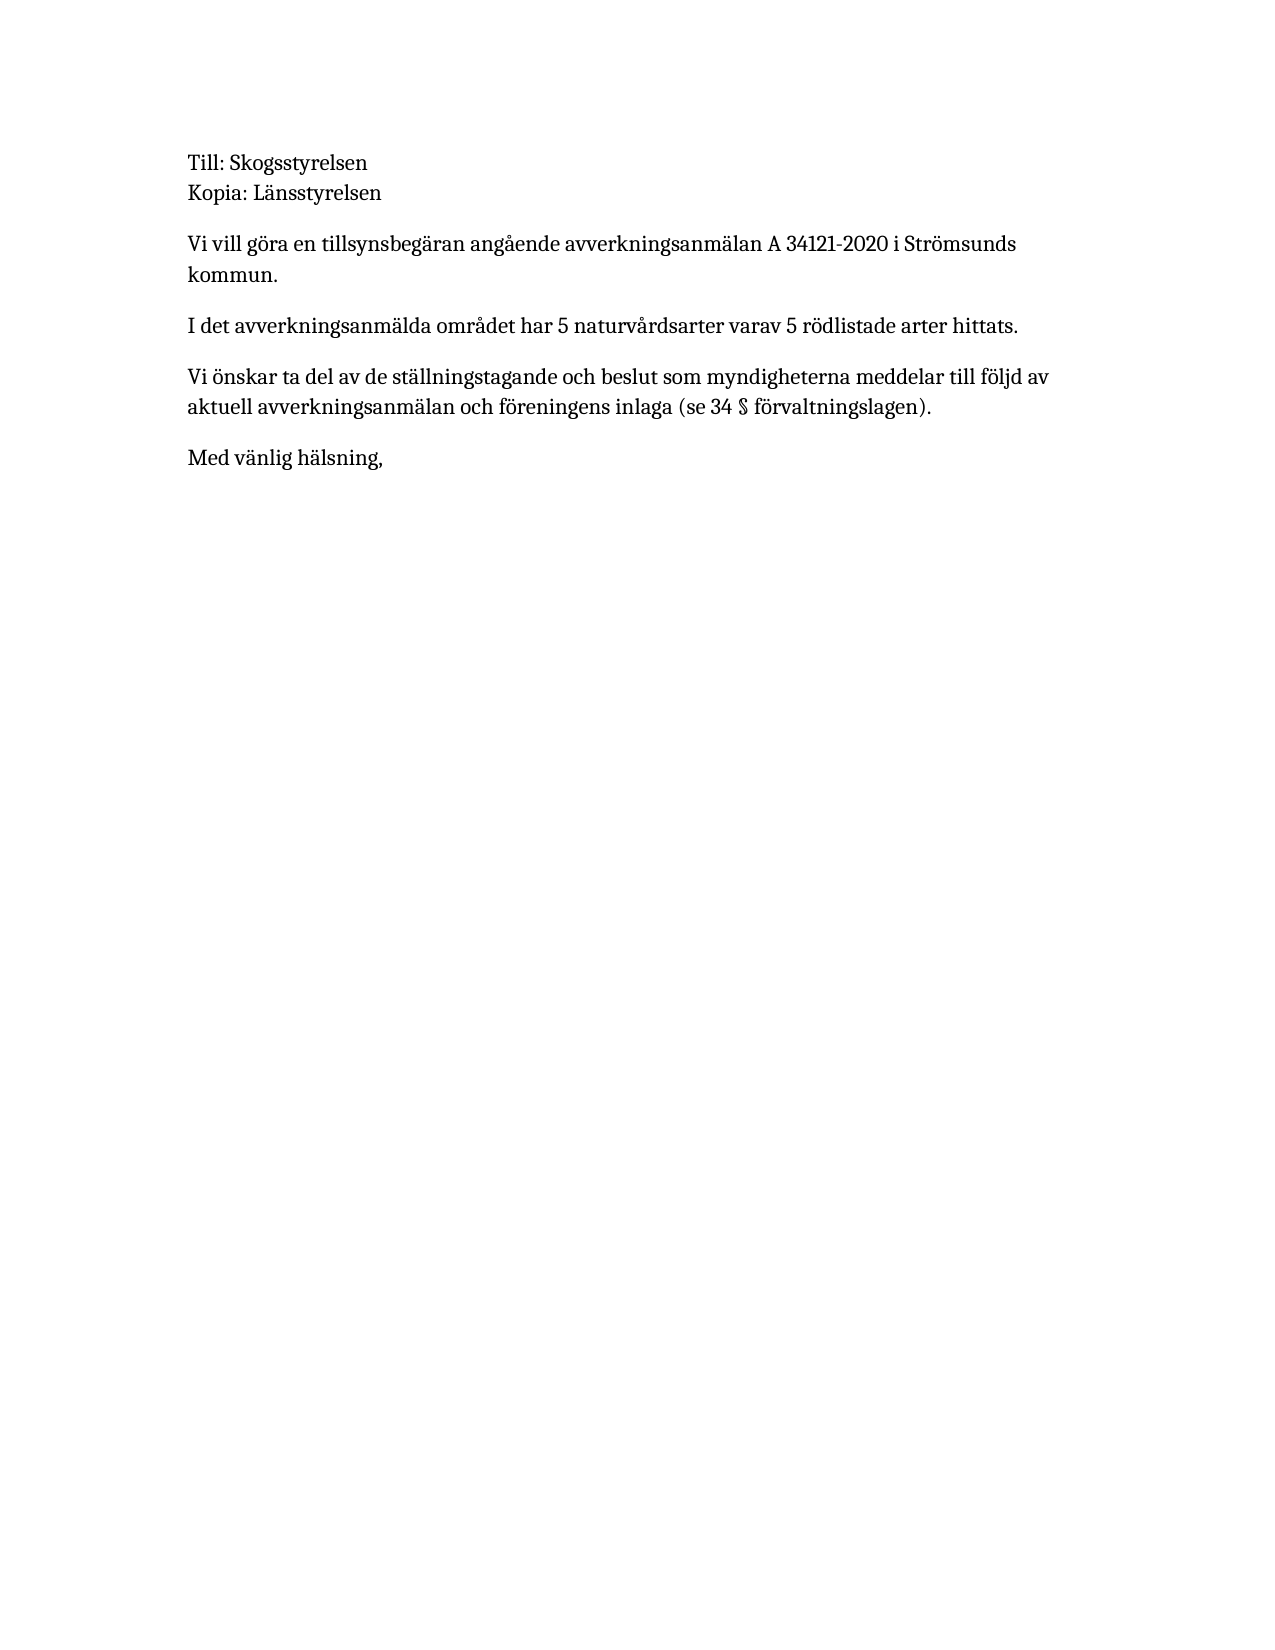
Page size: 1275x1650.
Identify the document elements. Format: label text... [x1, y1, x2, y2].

text Vi önskar ta del av de ställningstagande och beslut som myndigheterna meddelar till följd av aktuell avverkningsanmälan och föreningens inlaga (se 34 § förvaltningslagen). [187, 363, 1087, 420]
text Till: Skogsstyrelsen Kopia: Länsstyrelsen [187, 150, 1087, 207]
text I det avverkningsanmälda området har 5 naturvårdsarter varav 5 rödlistade arter hittats. [187, 312, 1087, 339]
text Vi vill göra en tillsynsbegäran angående avverkningsanmälan A 34121-2020 i Strömsunds kommun. [187, 231, 1087, 288]
text Med vänlig hälsning, [187, 445, 1087, 501]
